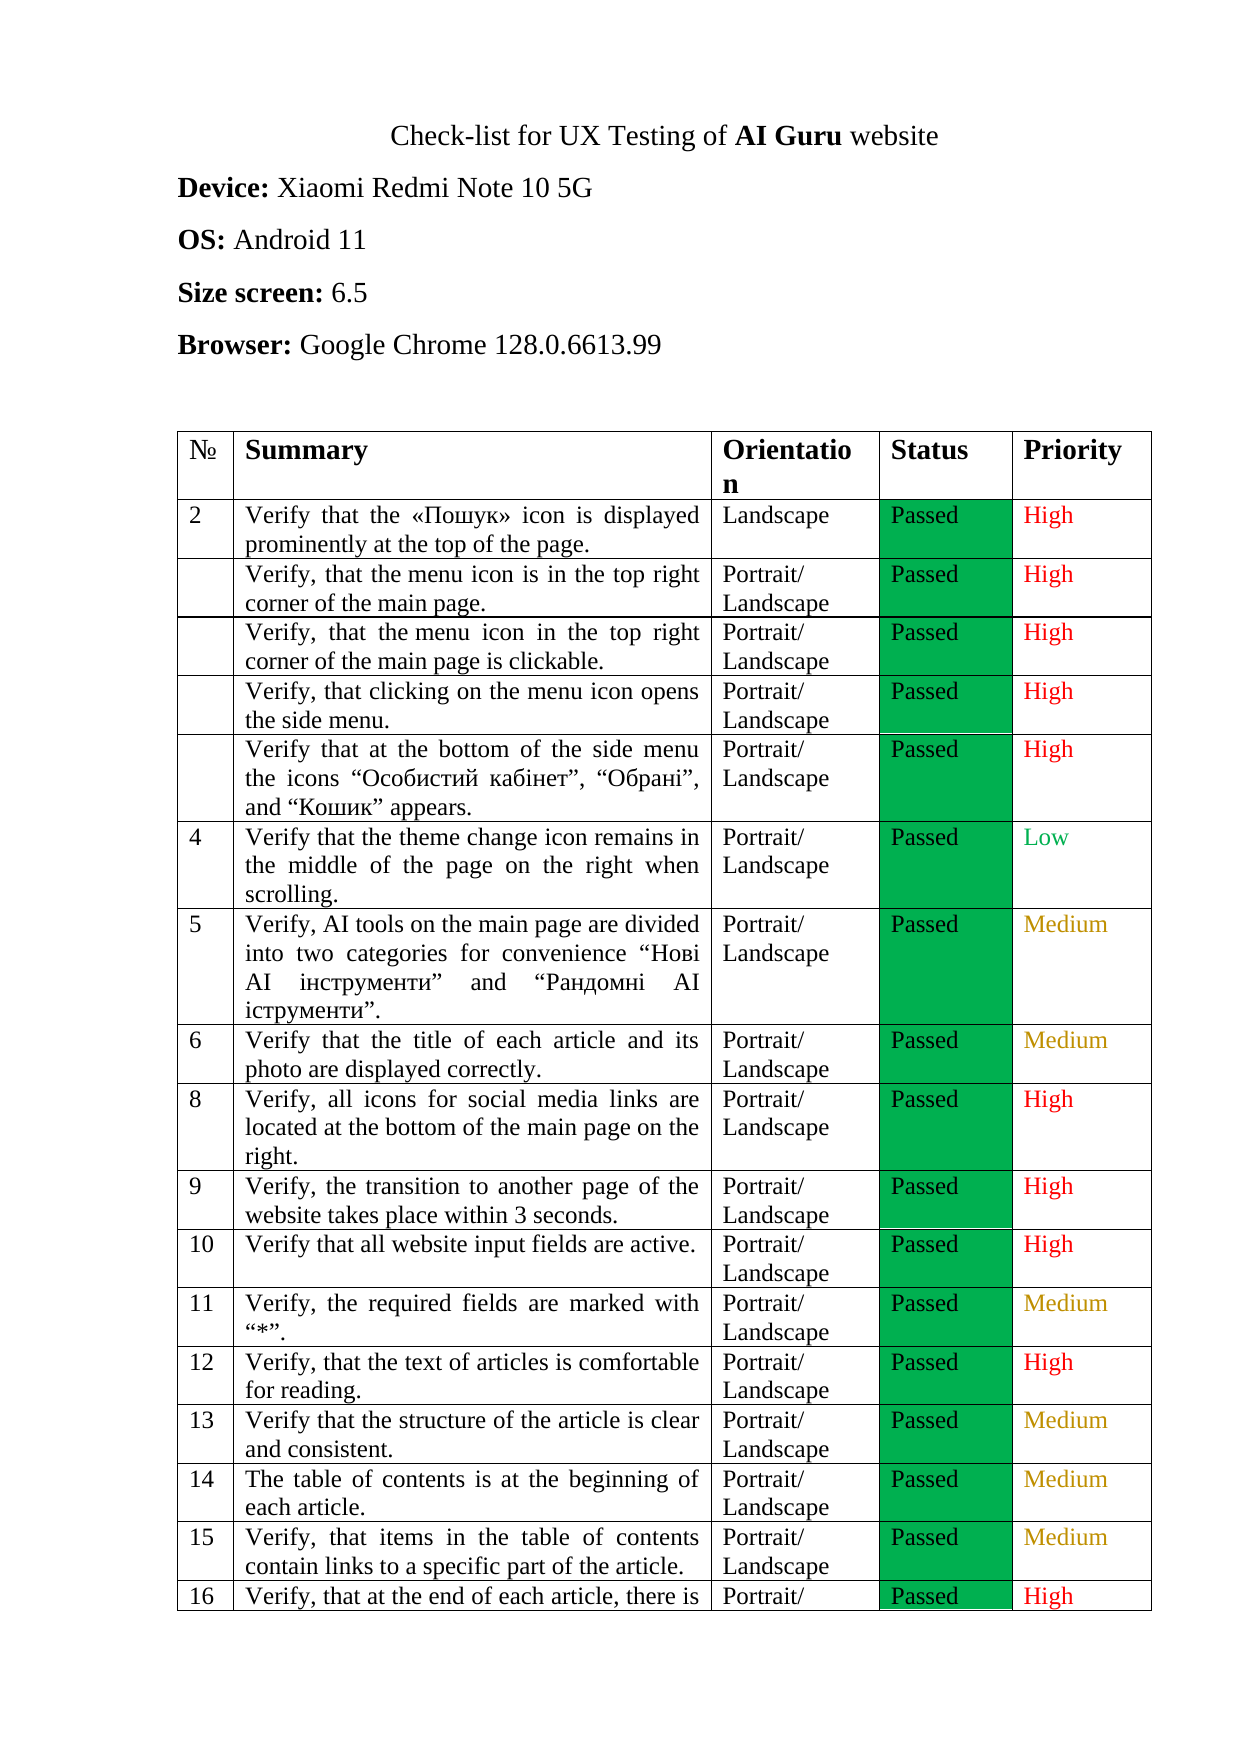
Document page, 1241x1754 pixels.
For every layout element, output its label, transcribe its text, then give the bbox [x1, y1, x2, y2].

table_cell 5 [178, 909, 233, 1024]
table_cell [178, 676, 233, 733]
table_cell Verify, that the menu icon is in the top right corner of the main page. [486, 559, 711, 616]
table_cell Verify, the required fields are marked with “*”. [234, 1288, 711, 1346]
table_cell High [1013, 1084, 1151, 1170]
table_cell 8 [178, 1084, 233, 1170]
table_cell Medium [1013, 1464, 1151, 1521]
table_cell 10 [178, 1230, 233, 1287]
table_cell 15 [178, 1522, 233, 1580]
table_cell Passed [880, 676, 1012, 733]
table_cell Passed [880, 1522, 1012, 1580]
text Check-list for UX Testing of AI Guru website [177, 118, 1152, 152]
table_header Status [880, 432, 1012, 499]
table_cell High [1013, 559, 1151, 616]
table_cell Passed [880, 1347, 1012, 1404]
table_cell Portrait/ Landscape [712, 1464, 879, 1521]
table_cell 11 [178, 1288, 233, 1346]
table_cell High [1013, 1230, 1151, 1287]
table_cell High [1013, 735, 1151, 821]
table_header Priority [1013, 432, 1151, 499]
table_cell Verify, that the text of articles is comfortable for reading. [234, 1347, 711, 1404]
table_cell Passed [880, 1171, 1012, 1228]
table_cell Verify, that the menu icon in the top right corner of the main page is clickable. [604, 618, 711, 675]
table_cell High [1013, 500, 1151, 558]
table_cell Portrait/ Landscape [712, 735, 879, 821]
table_cell High [1013, 676, 1151, 733]
table_cell Passed [880, 1025, 1012, 1083]
table_cell Verify, all icons for social media links are located at the bottom of the main page on the right. [234, 1084, 711, 1170]
table_cell Verify that the «Пошук» icon is displayed prominently at the top of the page. [234, 500, 711, 558]
table_cell Verify that all website input fields are active. [234, 1230, 711, 1287]
table_cell Passed [880, 735, 1012, 821]
table_cell Passed [880, 559, 1012, 616]
table_cell High [1013, 1581, 1151, 1609]
table_cell Portrait/ Landscape [712, 1347, 879, 1404]
table_cell 14 [178, 1464, 233, 1521]
table_cell Portrait/ Landscape [712, 1405, 879, 1463]
text OS: Android 11 [177, 222, 1152, 256]
table_cell Verify, the transition to another page of the website takes place within 3 seconds. [234, 1171, 711, 1228]
table_cell [178, 735, 233, 821]
table_cell Verify that the structure of the article is clear and consistent. [234, 1405, 711, 1463]
table_cell Medium [1013, 1025, 1151, 1083]
table_cell Passed [880, 1230, 1012, 1287]
table_cell Passed [880, 1581, 1012, 1609]
table_cell Portrait/ Landscape [712, 676, 879, 733]
table_cell Landscape [712, 500, 879, 558]
table_cell 2 [178, 500, 233, 558]
table_cell Portrait/ Landscape [712, 909, 879, 1024]
table_cell Portrait/ Landscape [712, 1522, 879, 1580]
table_cell Verify, that the menu icon in the top right corner of the main page is clickable. [234, 618, 409, 675]
table_cell Verify that at the bottom of the side menu the icons “Особистий кабінет”, “Обрані”, and “Кошик” appears. [234, 735, 711, 821]
table_cell Portrait/ Landscape [712, 1230, 879, 1287]
table_cell Portrait/ Landscape [712, 1025, 879, 1083]
table_cell Portrait/ Landscape [712, 1084, 879, 1170]
table_cell Medium [1013, 1288, 1151, 1346]
table_cell Passed [880, 1288, 1012, 1346]
table_cell 16 [178, 1581, 233, 1609]
table_cell Medium [1013, 909, 1151, 1024]
text Browser: Google Chrome 128.0.6613.99 [177, 327, 1152, 360]
table_cell Portrait/ Landscape [712, 1288, 879, 1346]
table_cell The table of contents is at the beginning of each article. [234, 1464, 711, 1521]
table_cell Verify that the title of each article and its photo are displayed correctly. [234, 1025, 711, 1083]
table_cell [234, 1581, 711, 1609]
table_cell 9 [178, 1171, 233, 1228]
table_cell Portrait/ Landscape [712, 822, 879, 908]
table_header Summary [234, 432, 711, 499]
table_cell [178, 618, 233, 675]
table_cell Verify that the theme change icon remains in the middle of the page on the right when scrolling. [234, 822, 711, 908]
table_cell High [1013, 1171, 1151, 1228]
table_cell Medium [1013, 1405, 1151, 1463]
table_cell Passed [880, 1405, 1012, 1463]
table_cell Verify, that the menu icon is in the top right corner of the main page. [234, 559, 401, 616]
table_cell Passed [880, 1464, 1012, 1521]
table_cell Low [1013, 822, 1151, 908]
text Device: Xiaomi Redmi Note 10 5G [177, 170, 1152, 204]
table_cell Passed [880, 1084, 1012, 1170]
text Size screen: 6.5 [177, 275, 1152, 308]
table_cell Portrait/ Landscape [712, 618, 879, 675]
table_cell 13 [178, 1405, 233, 1463]
table_cell 6 [178, 1025, 233, 1083]
table_cell Portrait/ Landscape [712, 1171, 879, 1228]
table_cell Passed [880, 618, 1012, 675]
table_header Orientation [712, 432, 879, 499]
table_cell [178, 559, 233, 616]
table_cell 4 [178, 822, 233, 908]
table_cell Verify, AI tools on the main page are divided into two categories for convenience “Нові АІ інструменти” and “Рандомні АІ іструменти”. [234, 909, 711, 1024]
table_cell Verify, that items in the table of contents contain links to a specific part of the article. [234, 1522, 711, 1580]
table_cell High [1013, 618, 1151, 675]
table_cell Passed [880, 822, 1012, 908]
table_cell Portrait/ Landscape [712, 1581, 879, 1609]
table_cell Portrait/ Landscape [712, 559, 879, 616]
table_header № [178, 432, 233, 499]
table_cell High [1013, 1347, 1151, 1404]
table_cell Medium [1013, 1522, 1151, 1580]
table_cell Passed [880, 500, 1012, 558]
table_cell 12 [178, 1347, 233, 1404]
table_cell Passed [880, 909, 1012, 1024]
table_cell Verify, that clicking on the menu icon opens the side menu. [234, 676, 711, 733]
